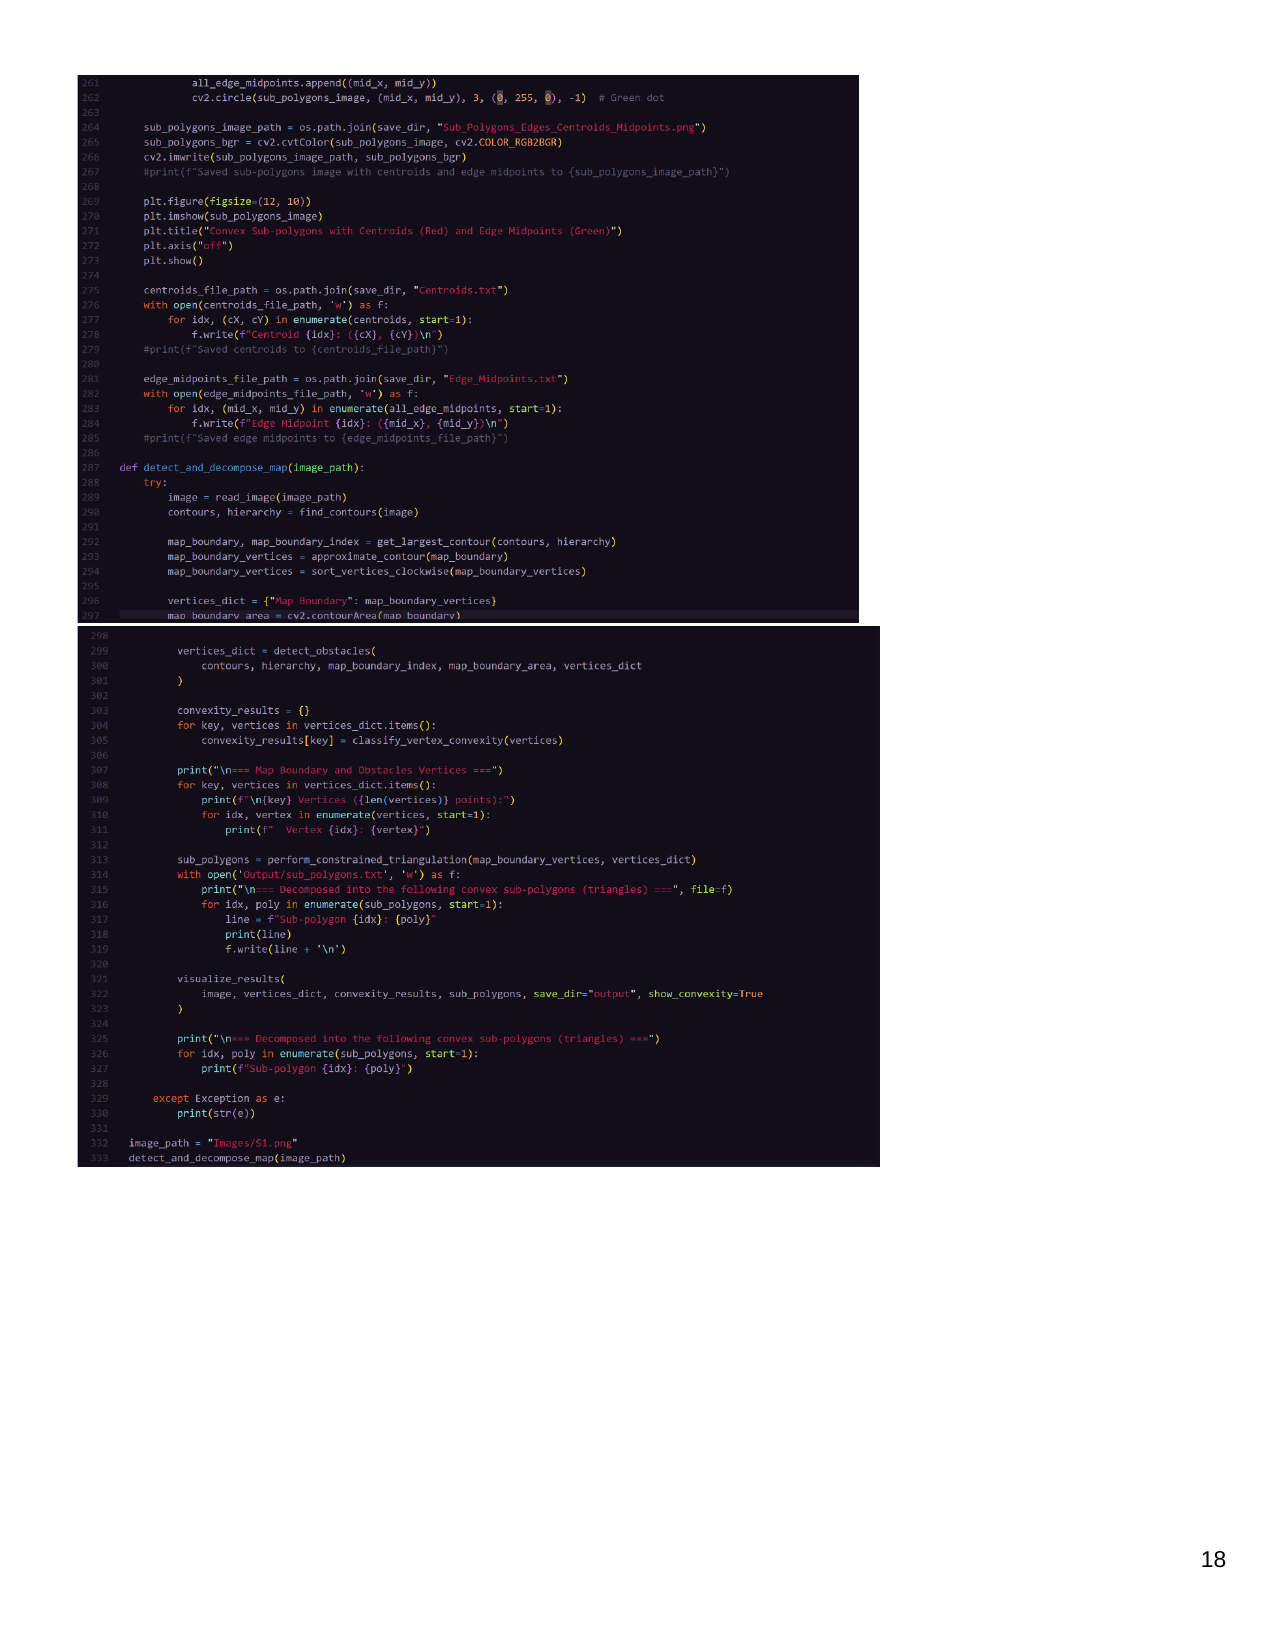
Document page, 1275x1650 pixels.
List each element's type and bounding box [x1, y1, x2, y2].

picture [77, 626, 880, 1167]
picture [77, 75, 859, 623]
